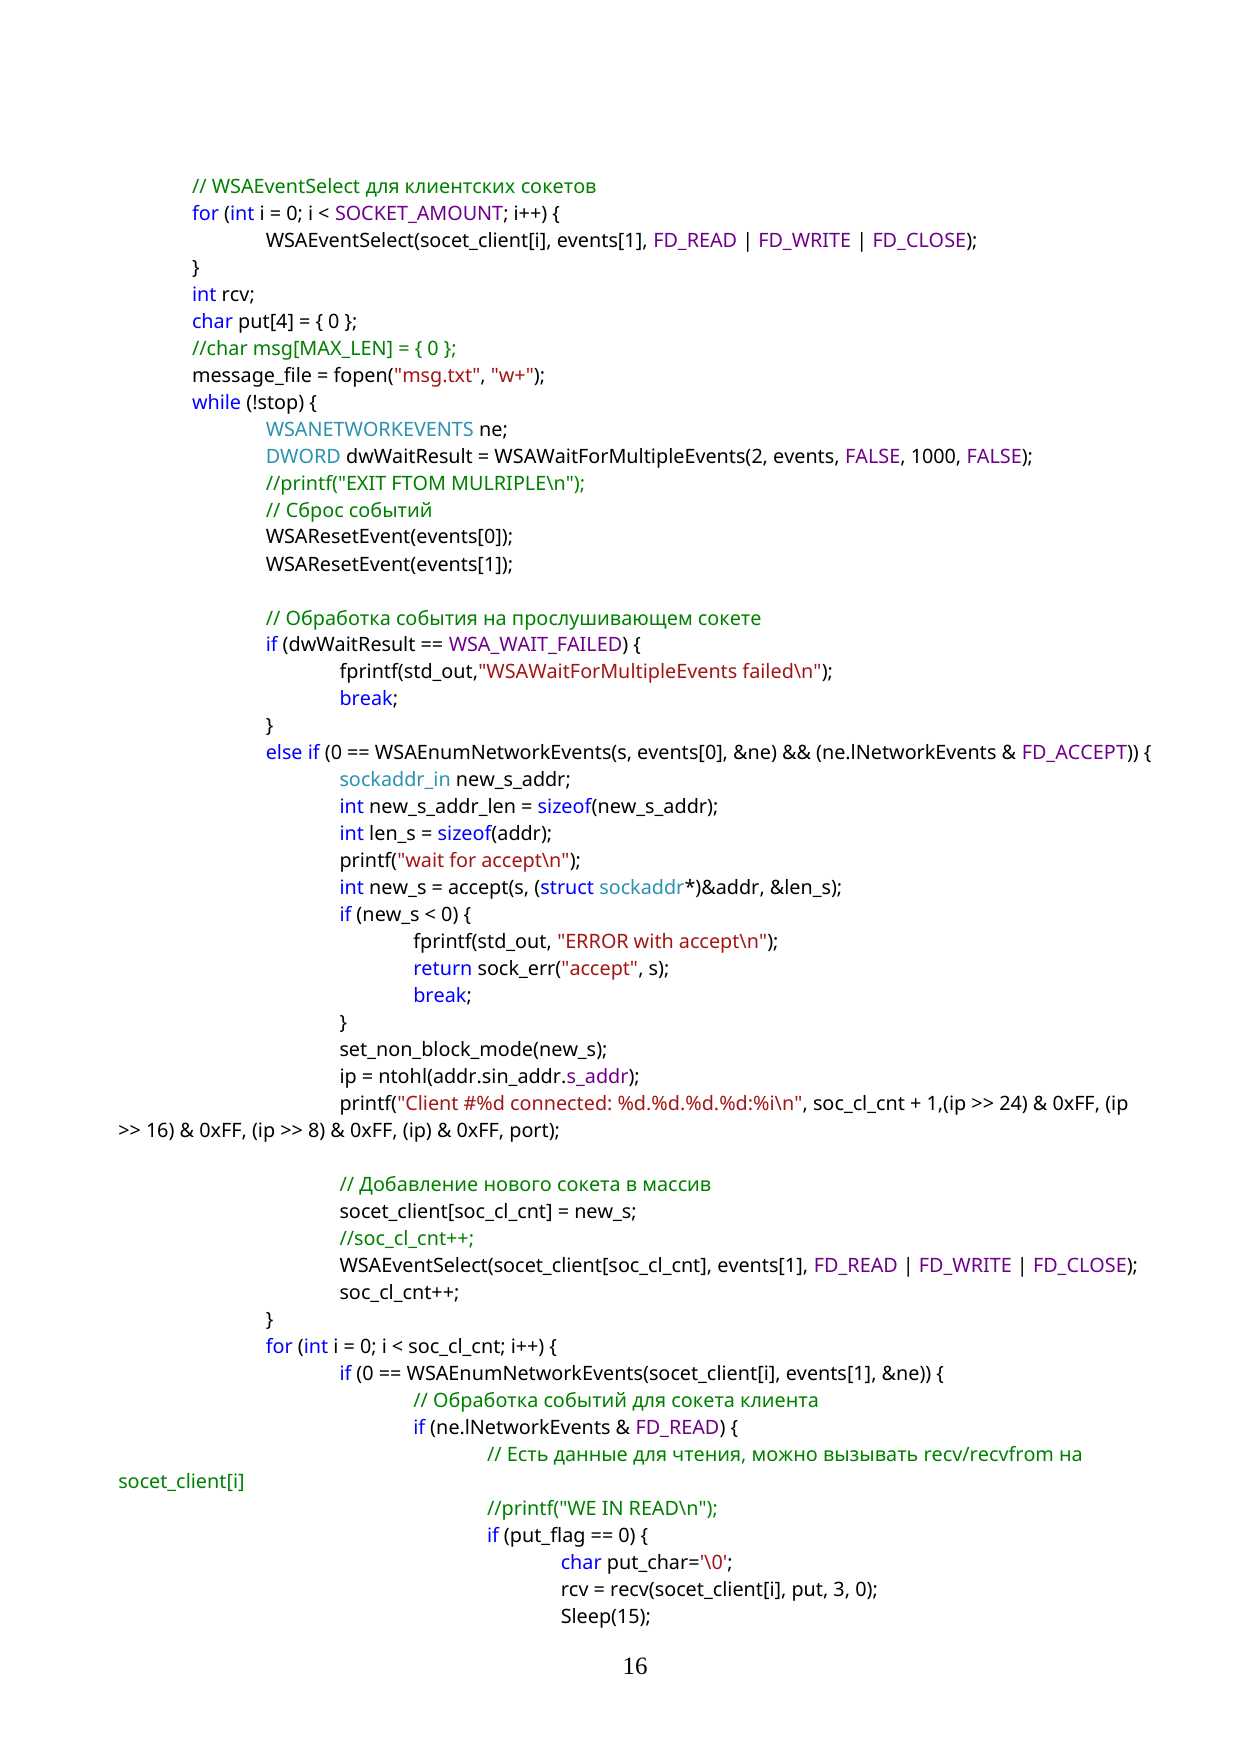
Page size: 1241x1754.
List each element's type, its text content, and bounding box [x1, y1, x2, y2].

text break; [118, 981, 1152, 1008]
text if (0 == WSAEnumNetworkEvents(socet_client[i], events[1], &ne)) { [118, 1359, 1152, 1386]
text sockaddr_in new_s_addr; [118, 766, 1152, 793]
text } [118, 1305, 1152, 1332]
text // WSAEventSelect для клиентских сокетов [118, 172, 1152, 199]
text //char msg[MAX_LEN] = { 0 }; [118, 334, 1152, 361]
text if (ne.lNetworkEvents & FD_READ) { [118, 1413, 1152, 1440]
text fprintf(std_out,"WSAWaitForMultipleEvents failed\n"); [118, 658, 1152, 685]
text rcv = recv(socet_client[i], put, 3, 0); [118, 1575, 1152, 1602]
text for (int i = 0; i < soc_cl_cnt; i++) { [118, 1332, 1152, 1359]
text int new_s = accept(s, (struct sockaddr*)&addr, &len_s); [118, 873, 1152, 901]
text //printf("WE IN READ\n"); [118, 1494, 1152, 1521]
text WSAEventSelect(socet_client[i], events[1], FD_READ | FD_WRITE | FD_CLOSE); [118, 226, 1152, 253]
text WSAEventSelect(socet_client[soc_cl_cnt], events[1], FD_READ | FD_WRITE | FD_CLOSE); [118, 1251, 1152, 1278]
text // Обработка событий для сокета клиента [118, 1386, 1152, 1413]
text int rcv; [118, 280, 1152, 307]
text soc_cl_cnt++; [118, 1278, 1152, 1305]
text return sock_err("accept", s); [118, 954, 1152, 981]
text printf("Client #%d connected: %d.%d.%d.%d:%i\n", soc_cl_cnt + 1,(ip >> 24) & 0xFF, (ip >> 16) & 0xFF, (ip >> 8) & 0xFF, (ip) & 0xFF, port); [118, 1089, 1152, 1143]
text } [118, 712, 1152, 739]
text for (int i = 0; i < SOCKET_AMOUNT; i++) { [118, 199, 1152, 226]
text char put_char='\0'; [118, 1548, 1152, 1575]
text while (!stop) { [118, 388, 1152, 415]
text else if (0 == WSAEnumNetworkEvents(s, events[0], &ne) && (ne.lNetworkEvents & FD_ACCEPT)) { [118, 739, 1152, 766]
text } [118, 1008, 1152, 1035]
text // Обработка события на прослушивающем сокете [118, 604, 1152, 631]
text int len_s = sizeof(addr); [118, 819, 1152, 847]
text socet_client[soc_cl_cnt] = new_s; [118, 1197, 1152, 1224]
text fprintf(std_out, "ERROR with accept\n"); [118, 927, 1152, 954]
text DWORD dwWaitResult = WSAWaitForMultipleEvents(2, events, FALSE, 1000, FALSE); [118, 442, 1152, 469]
text char put[4] = { 0 }; [118, 307, 1152, 334]
text printf("wait for accept\n"); [118, 847, 1152, 873]
text // Добавление нового сокета в массив [118, 1170, 1152, 1197]
text int new_s_addr_len = sizeof(new_s_addr); [118, 793, 1152, 819]
text ip = ntohl(addr.sin_addr.s_addr); [118, 1062, 1152, 1089]
text // Сброс событий [118, 496, 1152, 523]
text // Есть данные для чтения, можно вызывать recv/recvfrom на socet_client[i] [118, 1440, 1152, 1494]
text WSAResetEvent(events[0]); [118, 523, 1152, 550]
text if (dwWaitResult == WSA_WAIT_FAILED) { [118, 631, 1152, 658]
text Sleep(15); [118, 1602, 1152, 1629]
text message_file = fopen("msg.txt", "w+"); [118, 361, 1152, 388]
text //printf("EXIT FTOM MULRIPLE\n"); [118, 469, 1152, 496]
text break; [118, 685, 1152, 712]
text WSAResetEvent(events[1]); [118, 550, 1152, 577]
text if (new_s < 0) { [118, 901, 1152, 927]
text WSANETWORKEVENTS ne; [118, 415, 1152, 442]
text } [118, 253, 1152, 280]
text //soc_cl_cnt++; [118, 1224, 1152, 1251]
text if (put_flag == 0) { [118, 1521, 1152, 1548]
text set_non_block_mode(new_s); [118, 1035, 1152, 1062]
